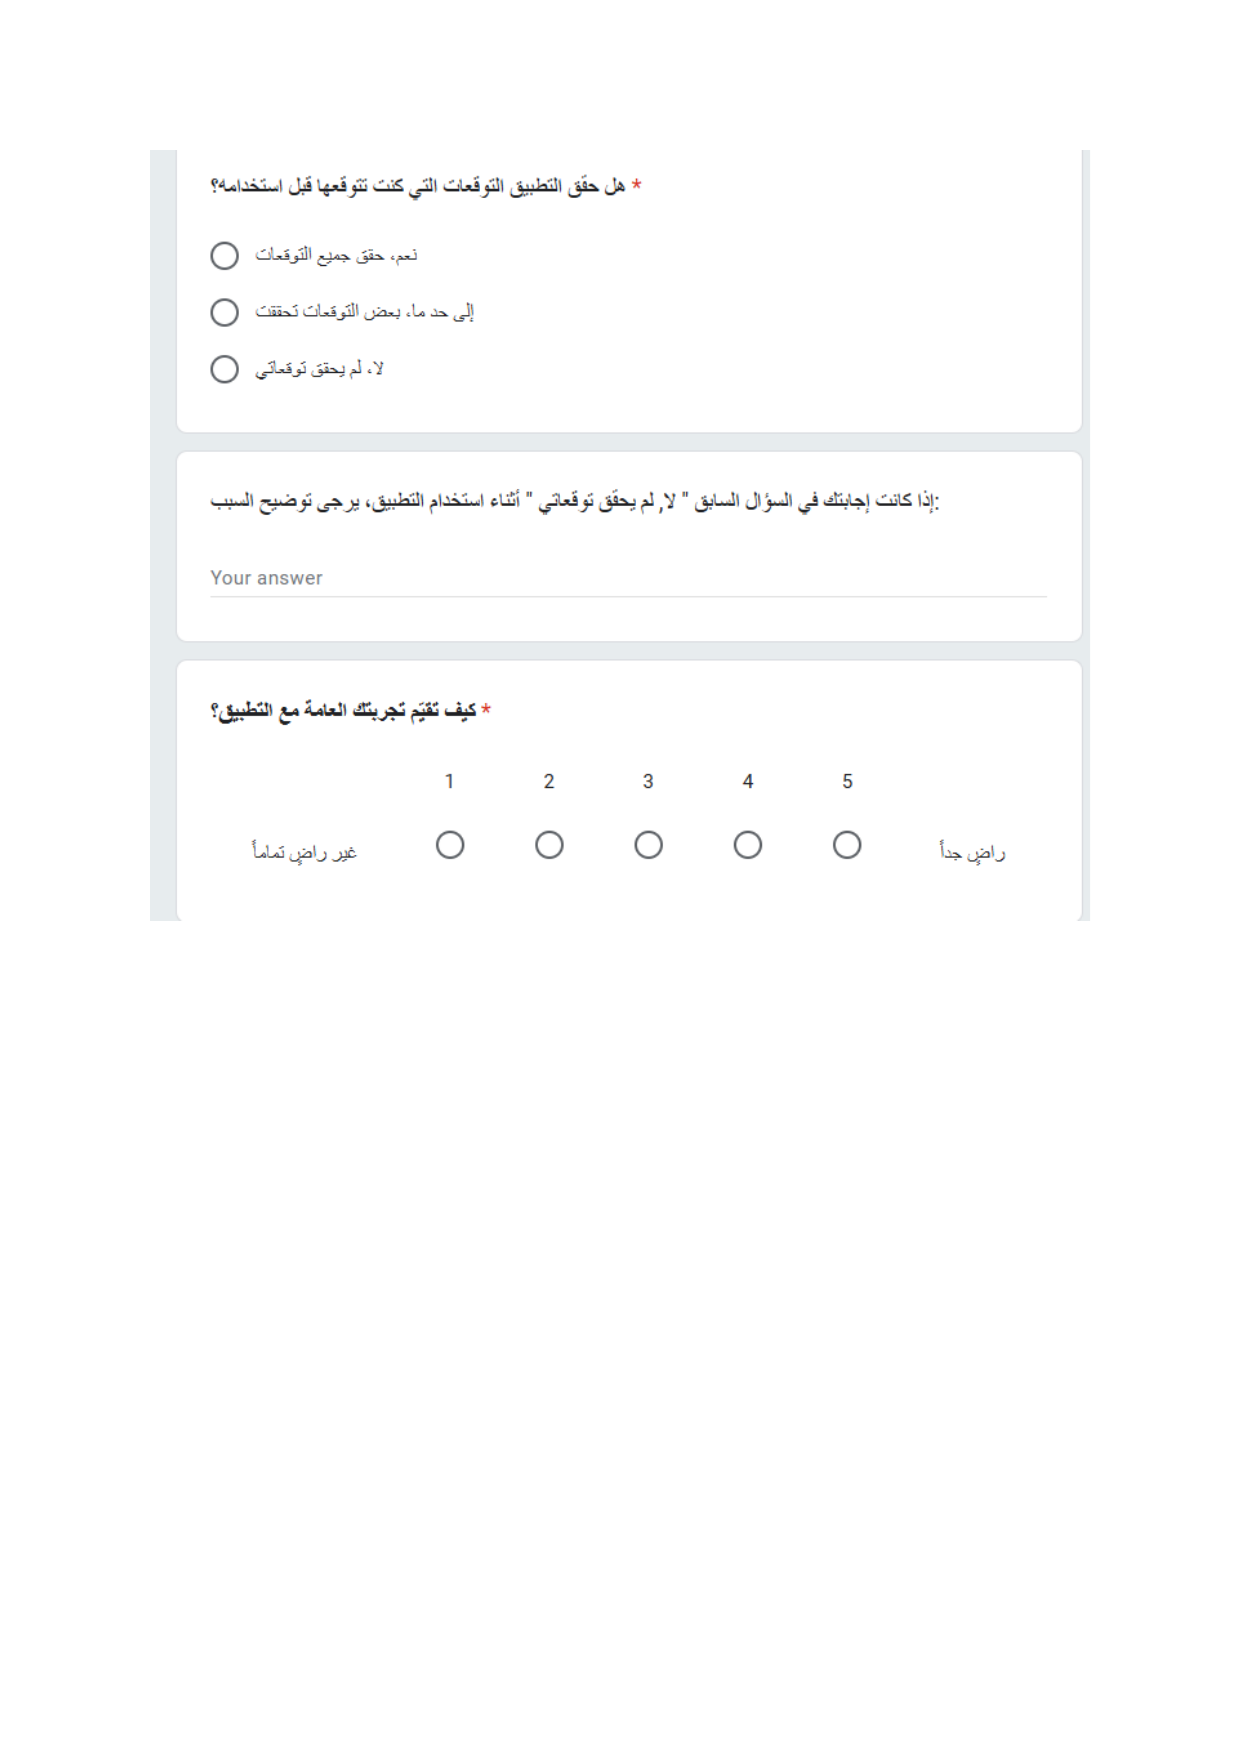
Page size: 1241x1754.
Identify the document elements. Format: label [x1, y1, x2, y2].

picture [150, 150, 1091, 921]
